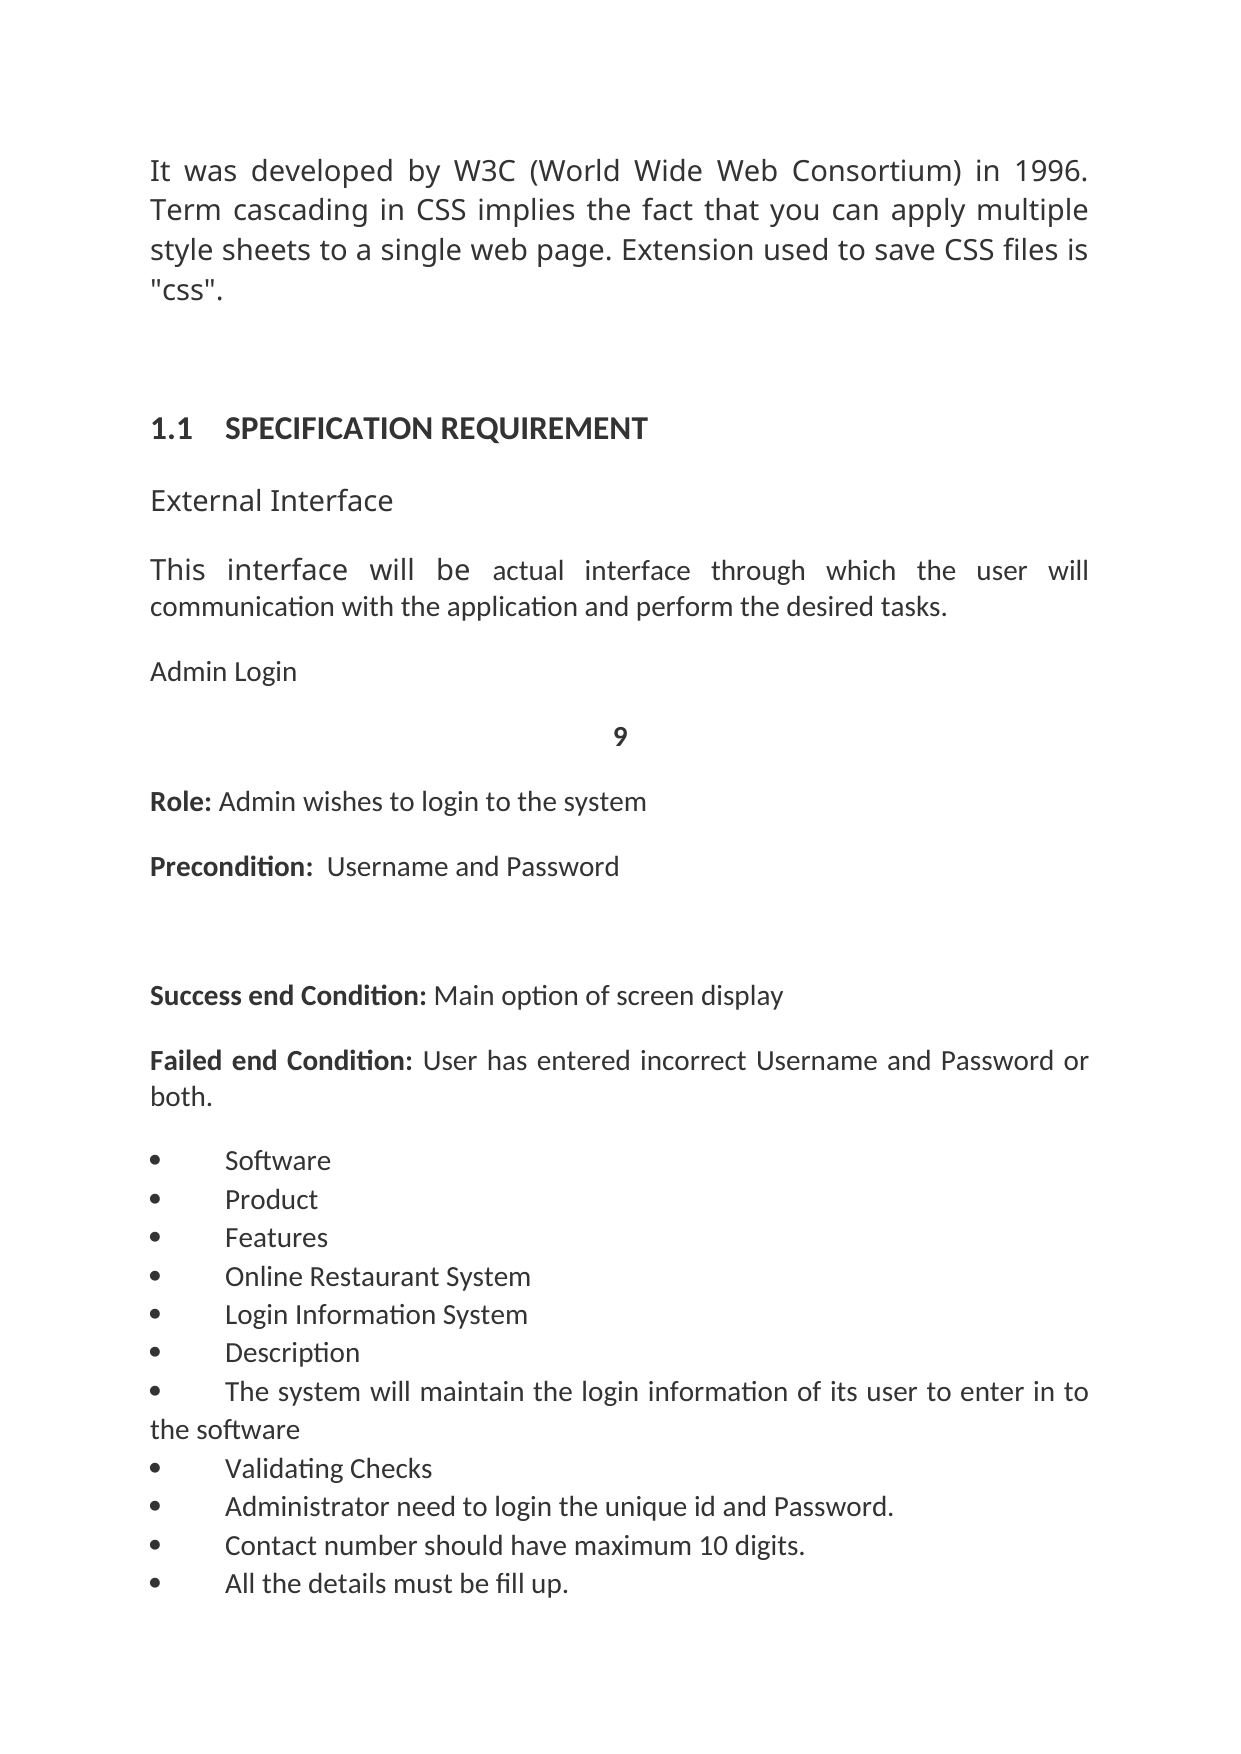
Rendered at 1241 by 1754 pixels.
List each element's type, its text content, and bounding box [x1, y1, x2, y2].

list Product [150, 1181, 1090, 1216]
list Features [150, 1219, 1090, 1255]
list Software [150, 1142, 1090, 1178]
list Validating Checks [150, 1450, 1090, 1486]
list Login Information System [150, 1296, 1090, 1332]
text Role: Admin wishes to login to the system [150, 783, 1090, 818]
text Precondition: Username and Password [150, 848, 1090, 883]
text Success end Condition: Main option of screen display [150, 977, 1090, 1013]
list Online Restaurant System [150, 1258, 1090, 1293]
text This interface will be actual interface through which the user will communication with the application and perform the desired tasks. [150, 549, 1090, 624]
text It was developed by W3C (World Wide Web Consortium) in 1996. Term cascading in CSS implies the fact that you can apply multiple style sheets to a single web page. Extension used to save CSS files is "css". [150, 150, 1090, 309]
list The system will maintain the login information of its user to enter in to the software [150, 1373, 1090, 1447]
list Description [150, 1334, 1090, 1370]
list Administrator need to login the unique id and Password. [150, 1488, 1090, 1524]
list Contact number should have maximum 10 digits. [150, 1527, 1090, 1562]
text 9 [150, 718, 1090, 754]
text Admin Login [150, 653, 1090, 689]
text External Interface [150, 480, 1090, 519]
list All the details must be fill up. [150, 1565, 1090, 1601]
text Failed end Condition: User has entered incorrect Username and Password or both. [150, 1042, 1090, 1113]
list SPECIFICATION REQUIREMENT [150, 407, 1090, 447]
